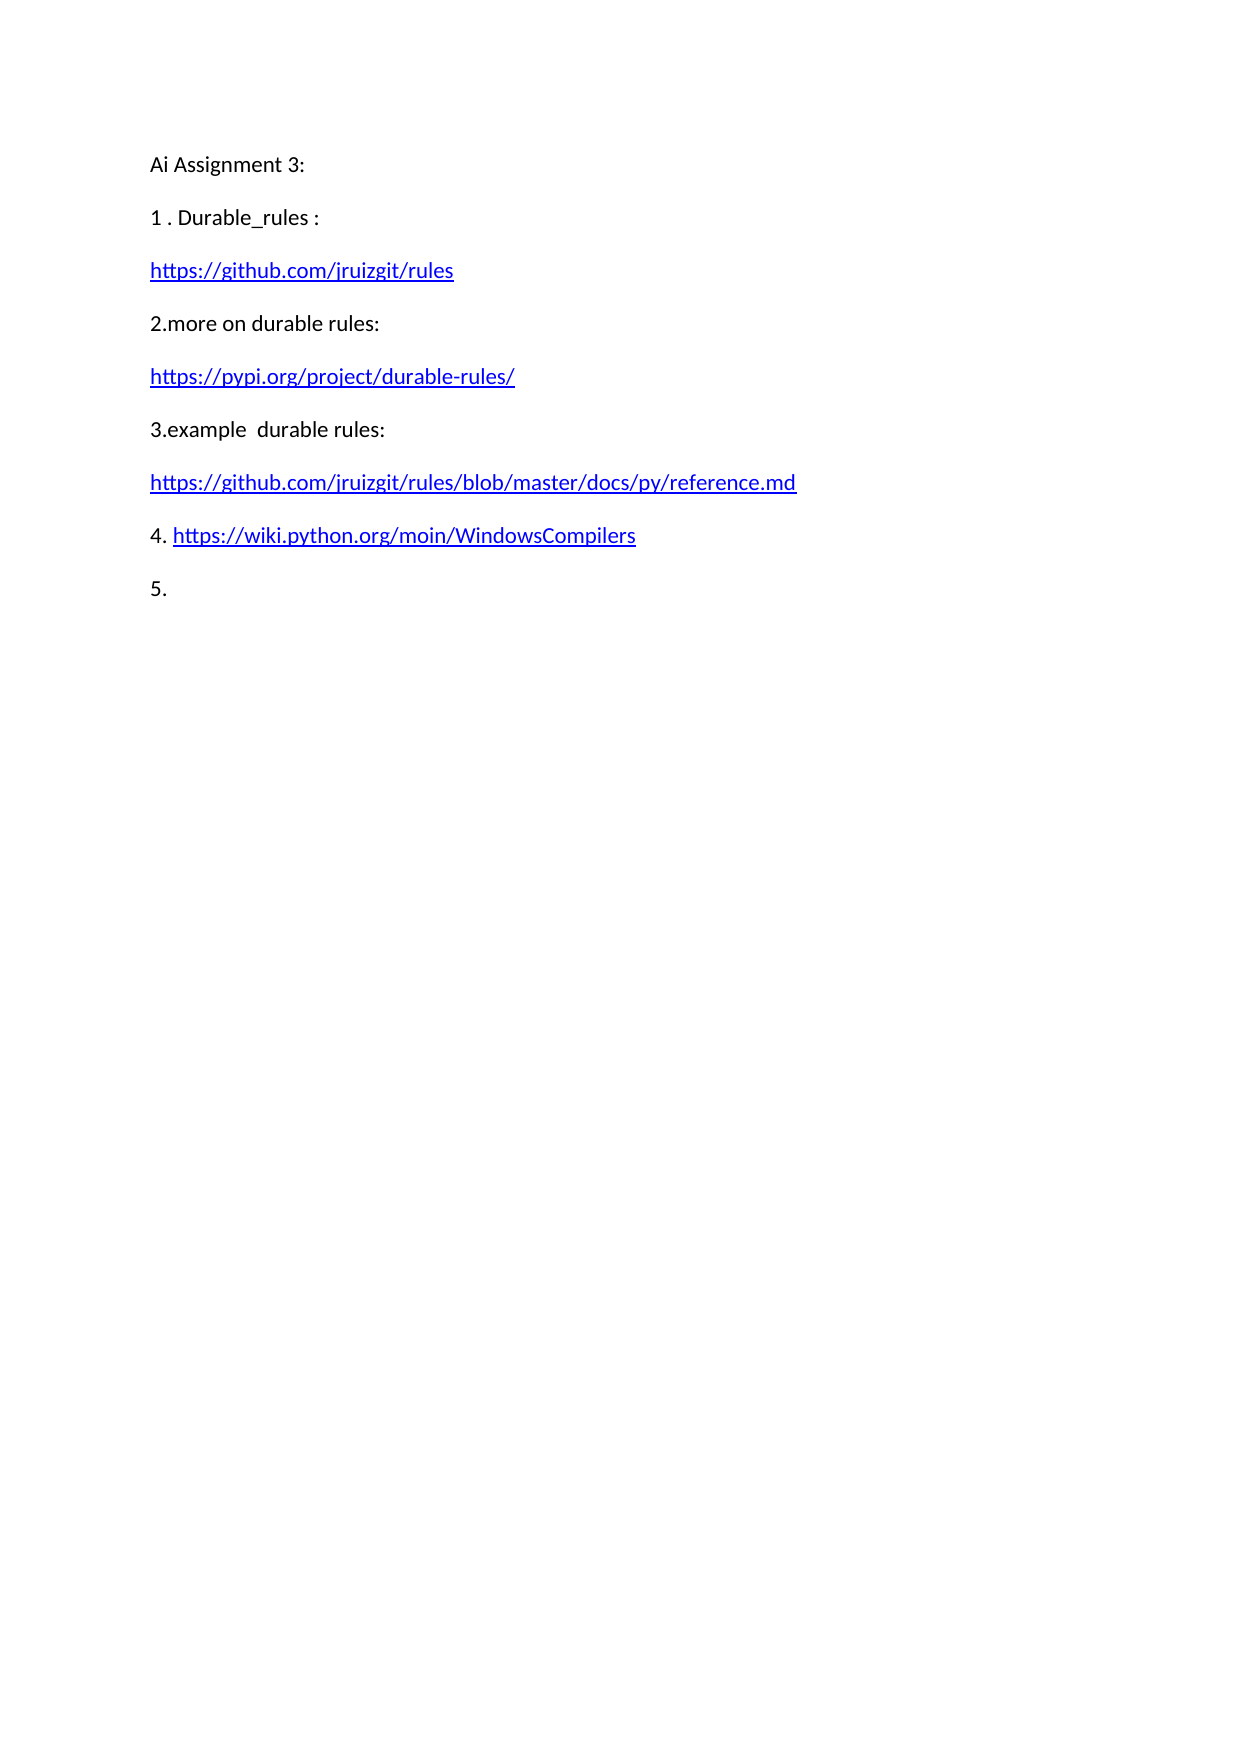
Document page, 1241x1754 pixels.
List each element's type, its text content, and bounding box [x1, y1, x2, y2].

text 5. [150, 574, 1090, 602]
text 1 . Durable_rules : [150, 203, 1090, 231]
text https://github.com/jruizgit/rules/blob/master/docs/py/reference.md [150, 468, 1090, 496]
text https://github.com/jruizgit/rules [150, 256, 1090, 284]
text 4. https://wiki.python.org/moin/WindowsCompilers [150, 521, 1090, 549]
text 2.more on durable rules: [150, 309, 1090, 337]
text 3.example durable rules: [150, 415, 1090, 443]
text https://pypi.org/project/durable-rules/ [150, 362, 1090, 390]
text Ai Assignment 3: [150, 150, 1090, 178]
